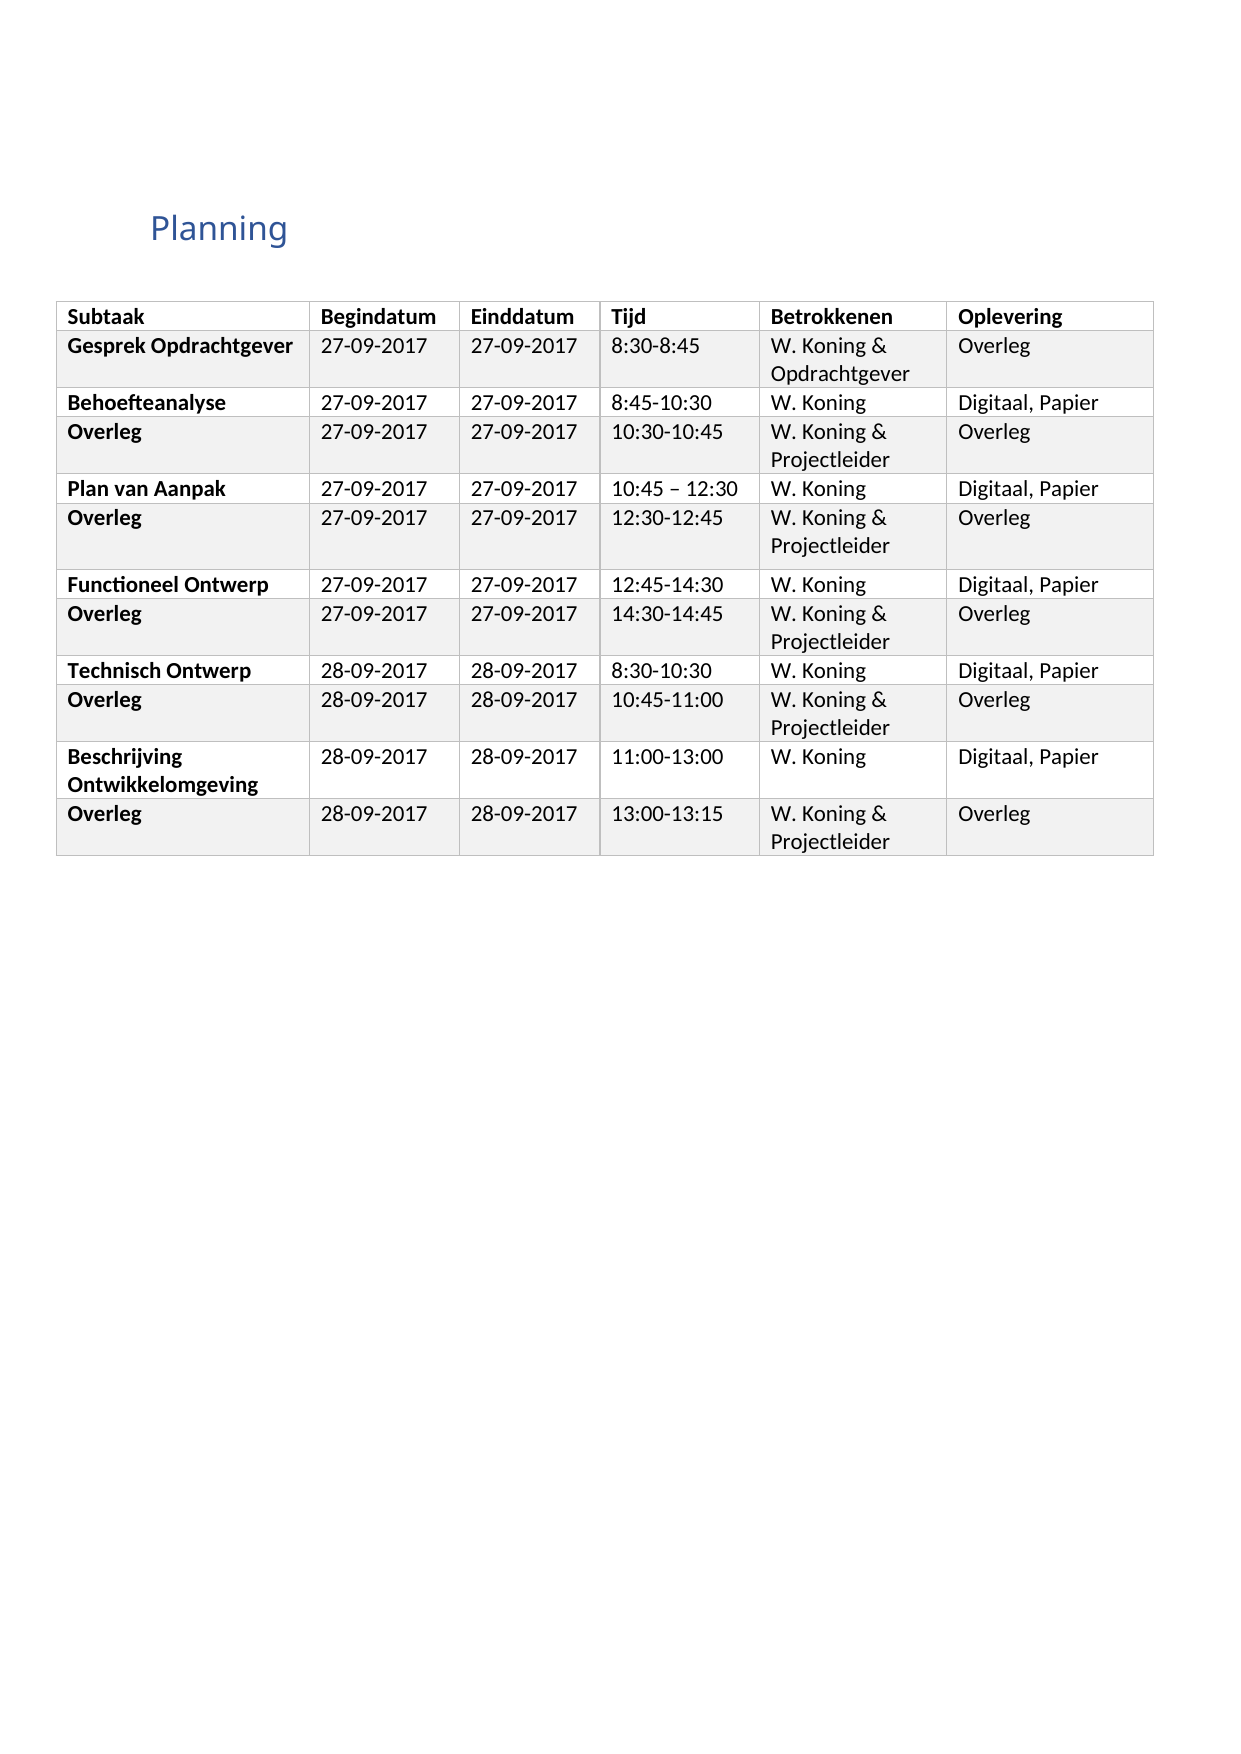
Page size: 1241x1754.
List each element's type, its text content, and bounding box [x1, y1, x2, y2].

table_cell 10:45-11:00 [601, 685, 759, 741]
table_header Subtaak [57, 302, 309, 330]
table_cell 28-09-2017 [310, 685, 459, 741]
table_cell 27-09-2017 [460, 474, 599, 502]
table_cell 27-09-2017 [310, 474, 459, 502]
table_cell 10:45 – 12:30 [601, 474, 759, 502]
table_cell 28-09-2017 [310, 742, 459, 798]
table_cell Digitaal, Papier [947, 656, 1153, 684]
table_cell Overleg [947, 417, 1153, 473]
table_cell W. Koning [760, 388, 946, 416]
table_cell 27-09-2017 [460, 388, 599, 416]
table_cell W. Koning [760, 656, 946, 684]
table_cell 28-09-2017 [460, 799, 599, 855]
table_cell 12:45-14:30 [601, 570, 759, 598]
table_cell Overleg [57, 799, 309, 855]
table_header Betrokkenen [760, 302, 946, 330]
table_cell 8:30-10:30 [601, 656, 759, 684]
table_cell 27-09-2017 [460, 504, 599, 569]
table_cell 13:00-13:15 [601, 799, 759, 855]
table_cell 27-09-2017 [310, 388, 459, 416]
table_cell Overleg [947, 504, 1153, 569]
table_cell 28-09-2017 [460, 685, 599, 741]
table_cell Overleg [947, 799, 1153, 855]
table_cell 28-09-2017 [310, 656, 459, 684]
table_cell 27-09-2017 [310, 570, 459, 598]
table_cell 14:30-14:45 [601, 599, 759, 655]
table_cell W. Koning & Projectleider [760, 599, 946, 655]
table_cell 11:00-13:00 [601, 742, 759, 798]
table_cell Overleg [947, 599, 1153, 655]
table_cell W. Koning & Opdrachtgever [760, 331, 946, 387]
table_cell Overleg [947, 331, 1153, 387]
table_cell Overleg [57, 599, 309, 655]
table_cell 27-09-2017 [310, 331, 459, 387]
table_cell 27-09-2017 [310, 417, 459, 473]
table_header Begindatum [310, 302, 459, 330]
table_cell W. Koning [760, 474, 946, 502]
table_cell 8:45-10:30 [601, 388, 759, 416]
table_header Tijd [601, 302, 759, 330]
table_cell Behoefteanalyse [57, 388, 309, 416]
table_cell 12:30-12:45 [601, 504, 759, 569]
table_cell W. Koning [760, 570, 946, 598]
table_cell 27-09-2017 [310, 504, 459, 569]
table_cell Digitaal, Papier [947, 474, 1153, 502]
table_cell Overleg [57, 417, 309, 473]
subtitle Planning [150, 205, 1090, 251]
table_cell Overleg [947, 685, 1153, 741]
table_cell Plan van Aanpak [57, 474, 309, 502]
table_cell Digitaal, Papier [947, 570, 1153, 598]
table_cell Beschrijving Ontwikkelomgeving [57, 742, 309, 798]
table_header Einddatum [460, 302, 599, 330]
table_cell W. Koning & Projectleider [760, 504, 946, 569]
table_cell 28-09-2017 [310, 799, 459, 855]
table_cell Overleg [57, 504, 309, 569]
table_cell 8:30-8:45 [601, 331, 759, 387]
table_cell Overleg [57, 685, 309, 741]
table_cell 10:30-10:45 [601, 417, 759, 473]
table_cell 27-09-2017 [460, 331, 599, 387]
table_cell Digitaal, Papier [947, 388, 1153, 416]
table_cell W. Koning & Projectleider [760, 799, 946, 855]
table_cell Functioneel Ontwerp [57, 570, 309, 598]
table_cell 28-09-2017 [460, 742, 599, 798]
table_cell Digitaal, Papier [947, 742, 1153, 798]
table_cell 27-09-2017 [460, 599, 599, 655]
table_cell 27-09-2017 [460, 570, 599, 598]
table_cell 27-09-2017 [310, 599, 459, 655]
table_header Oplevering [947, 302, 1153, 330]
table_cell W. Koning & Projectleider [760, 685, 946, 741]
table_cell 27-09-2017 [460, 417, 599, 473]
table_cell W. Koning [760, 742, 946, 798]
table_cell Technisch Ontwerp [57, 656, 309, 684]
table_cell Gesprek Opdrachtgever [57, 331, 309, 387]
table_cell W. Koning & Projectleider [760, 417, 946, 473]
table_cell 28-09-2017 [460, 656, 599, 684]
